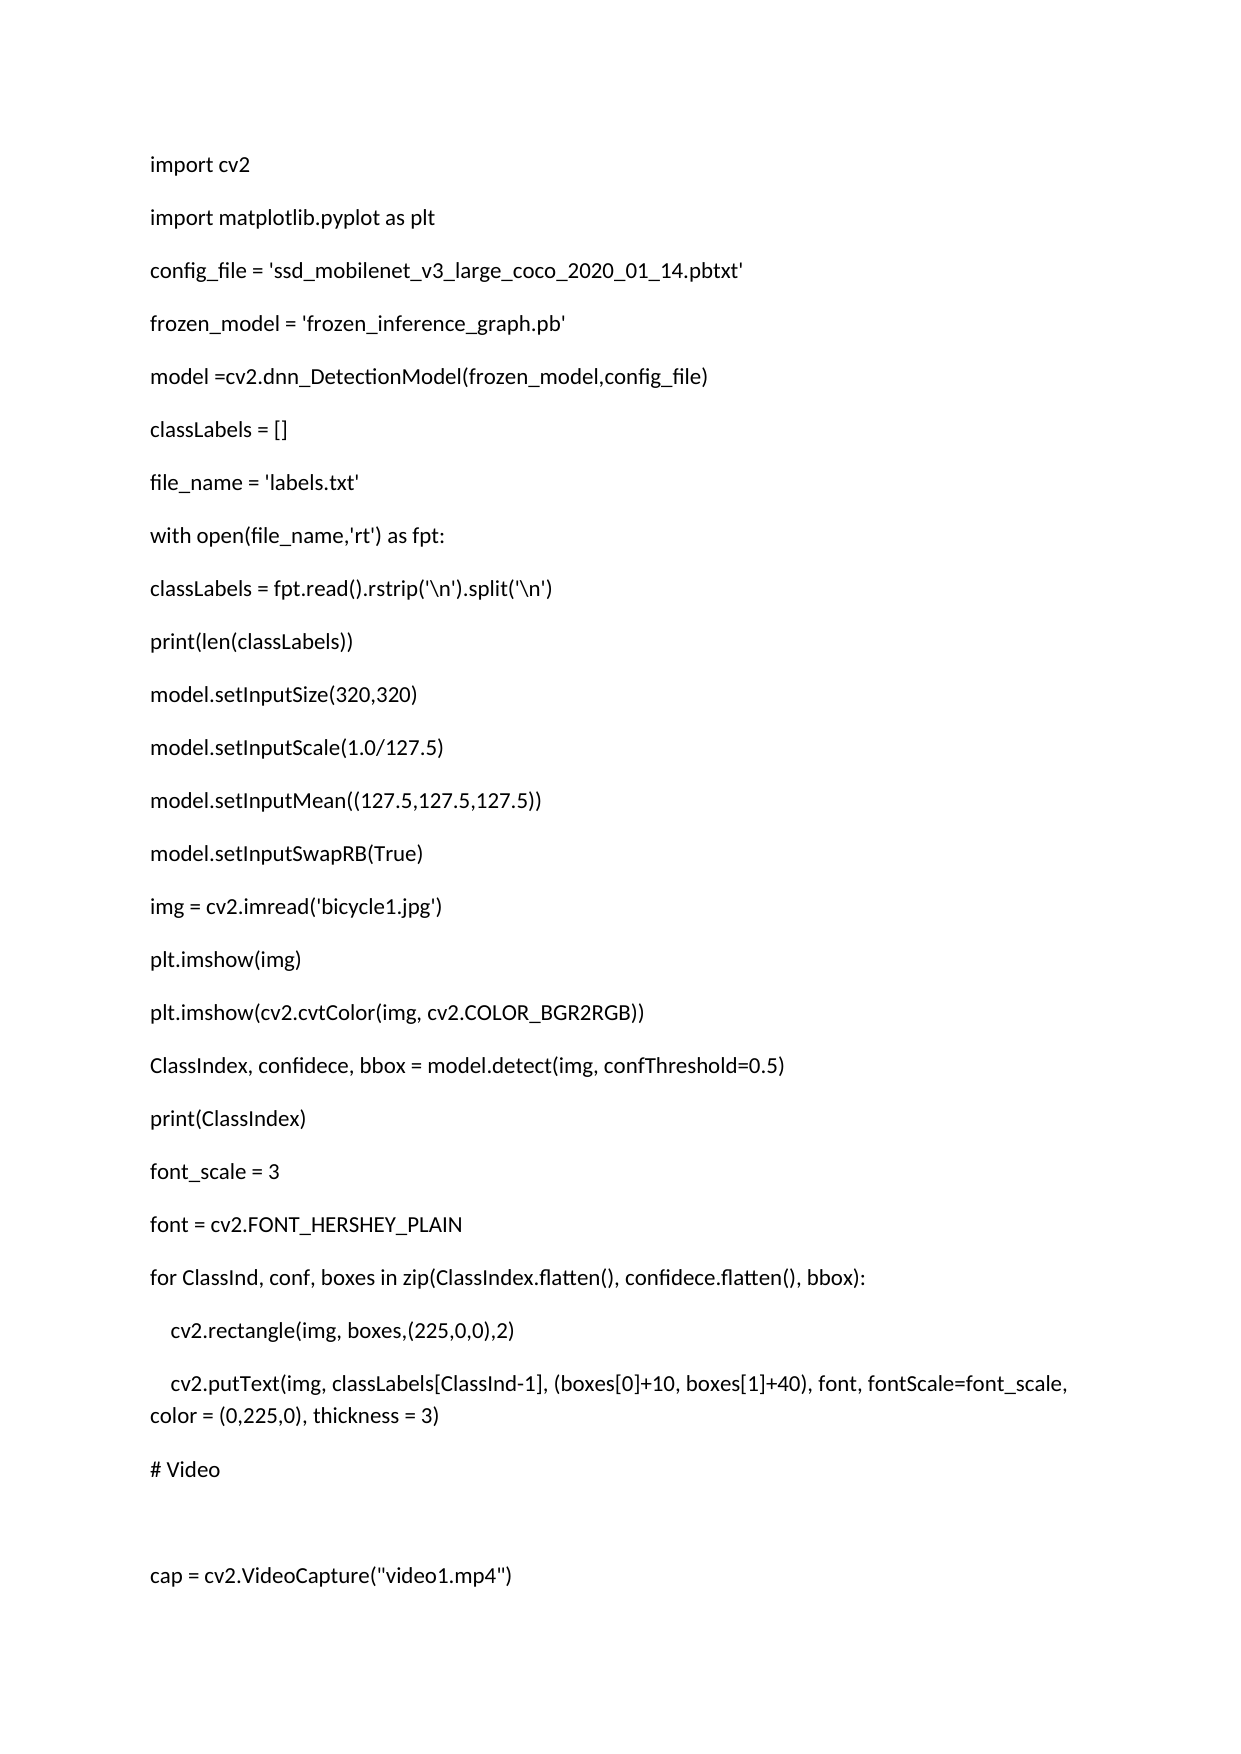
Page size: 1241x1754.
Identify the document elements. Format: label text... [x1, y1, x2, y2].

text config_file = 'ssd_mobilenet_v3_large_coco_2020_01_14.pbtxt' [150, 256, 1090, 284]
text cv2.rectangle(img, boxes,(225,0,0),2) [150, 1316, 1090, 1344]
text cv2.putText(img, classLabels[ClassInd-1], (boxes[0]+10, boxes[1]+40), font, fontScale=font_scale, color = (0,225,0), thickness = 3) [150, 1369, 1090, 1430]
text cap = cv2.VideoCapture("video1.mp4") [150, 1561, 1090, 1589]
text import matplotlib.pyplot as plt [150, 203, 1090, 231]
text ClassIndex, confidece, bbox = model.detect(img, confThreshold=0.5) [150, 1051, 1090, 1079]
text model.setInputMean((127.5,127.5,127.5)) [150, 786, 1090, 814]
text model.setInputSize(320,320) [150, 680, 1090, 708]
text import cv2 [150, 150, 1090, 178]
text img = cv2.imread('bicycle1.jpg') [150, 892, 1090, 920]
text file_name = 'labels.txt' [150, 468, 1090, 496]
text font = cv2.FONT_HERSHEY_PLAIN [150, 1210, 1090, 1238]
text print(len(classLabels)) [150, 627, 1090, 655]
text frozen_model = 'frozen_inference_graph.pb' [150, 309, 1090, 337]
text classLabels = fpt.read().rstrip('\n').split('\n') [150, 574, 1090, 602]
text plt.imshow(cv2.cvtColor(img, cv2.COLOR_BGR2RGB)) [150, 998, 1090, 1026]
text print(ClassIndex) [150, 1104, 1090, 1132]
text model.setInputScale(1.0/127.5) [150, 733, 1090, 761]
text font_scale = 3 [150, 1157, 1090, 1185]
text model =cv2.dnn_DetectionModel(frozen_model,config_file) [150, 362, 1090, 390]
text plt.imshow(img) [150, 945, 1090, 973]
text for ClassInd, conf, boxes in zip(ClassIndex.flatten(), confidece.flatten(), bbox): [150, 1263, 1090, 1291]
text model.setInputSwapRB(True) [150, 839, 1090, 867]
text classLabels = [] [150, 415, 1090, 443]
text with open(file_name,'rt') as fpt: [150, 521, 1090, 549]
text # Video [150, 1455, 1090, 1483]
